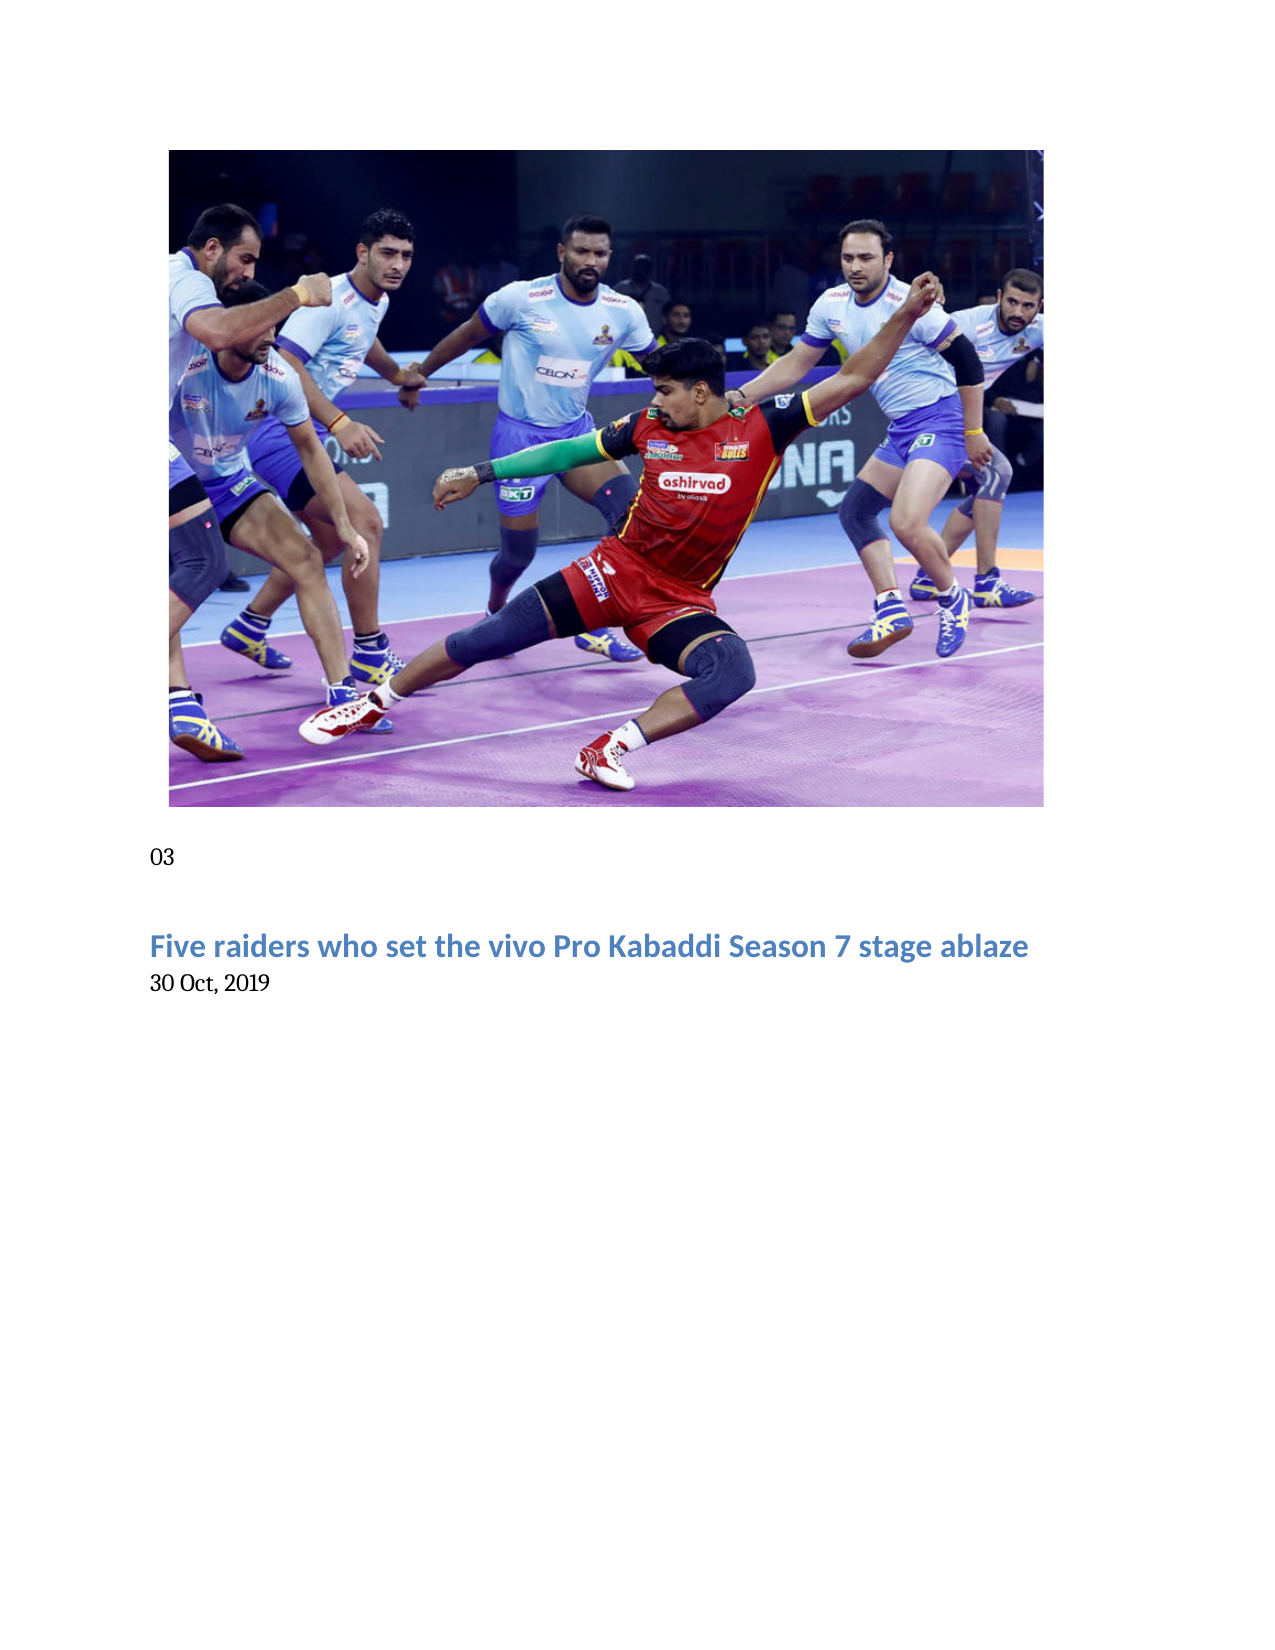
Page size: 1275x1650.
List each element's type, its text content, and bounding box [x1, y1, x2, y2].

picture [168, 150, 1044, 807]
subtitle Five raiders who set the vivo Pro Kabaddi Season 7 stage ablaze [150, 924, 1125, 965]
text 30 Oct, 2019 [150, 969, 1125, 998]
text 03 [150, 842, 1125, 871]
